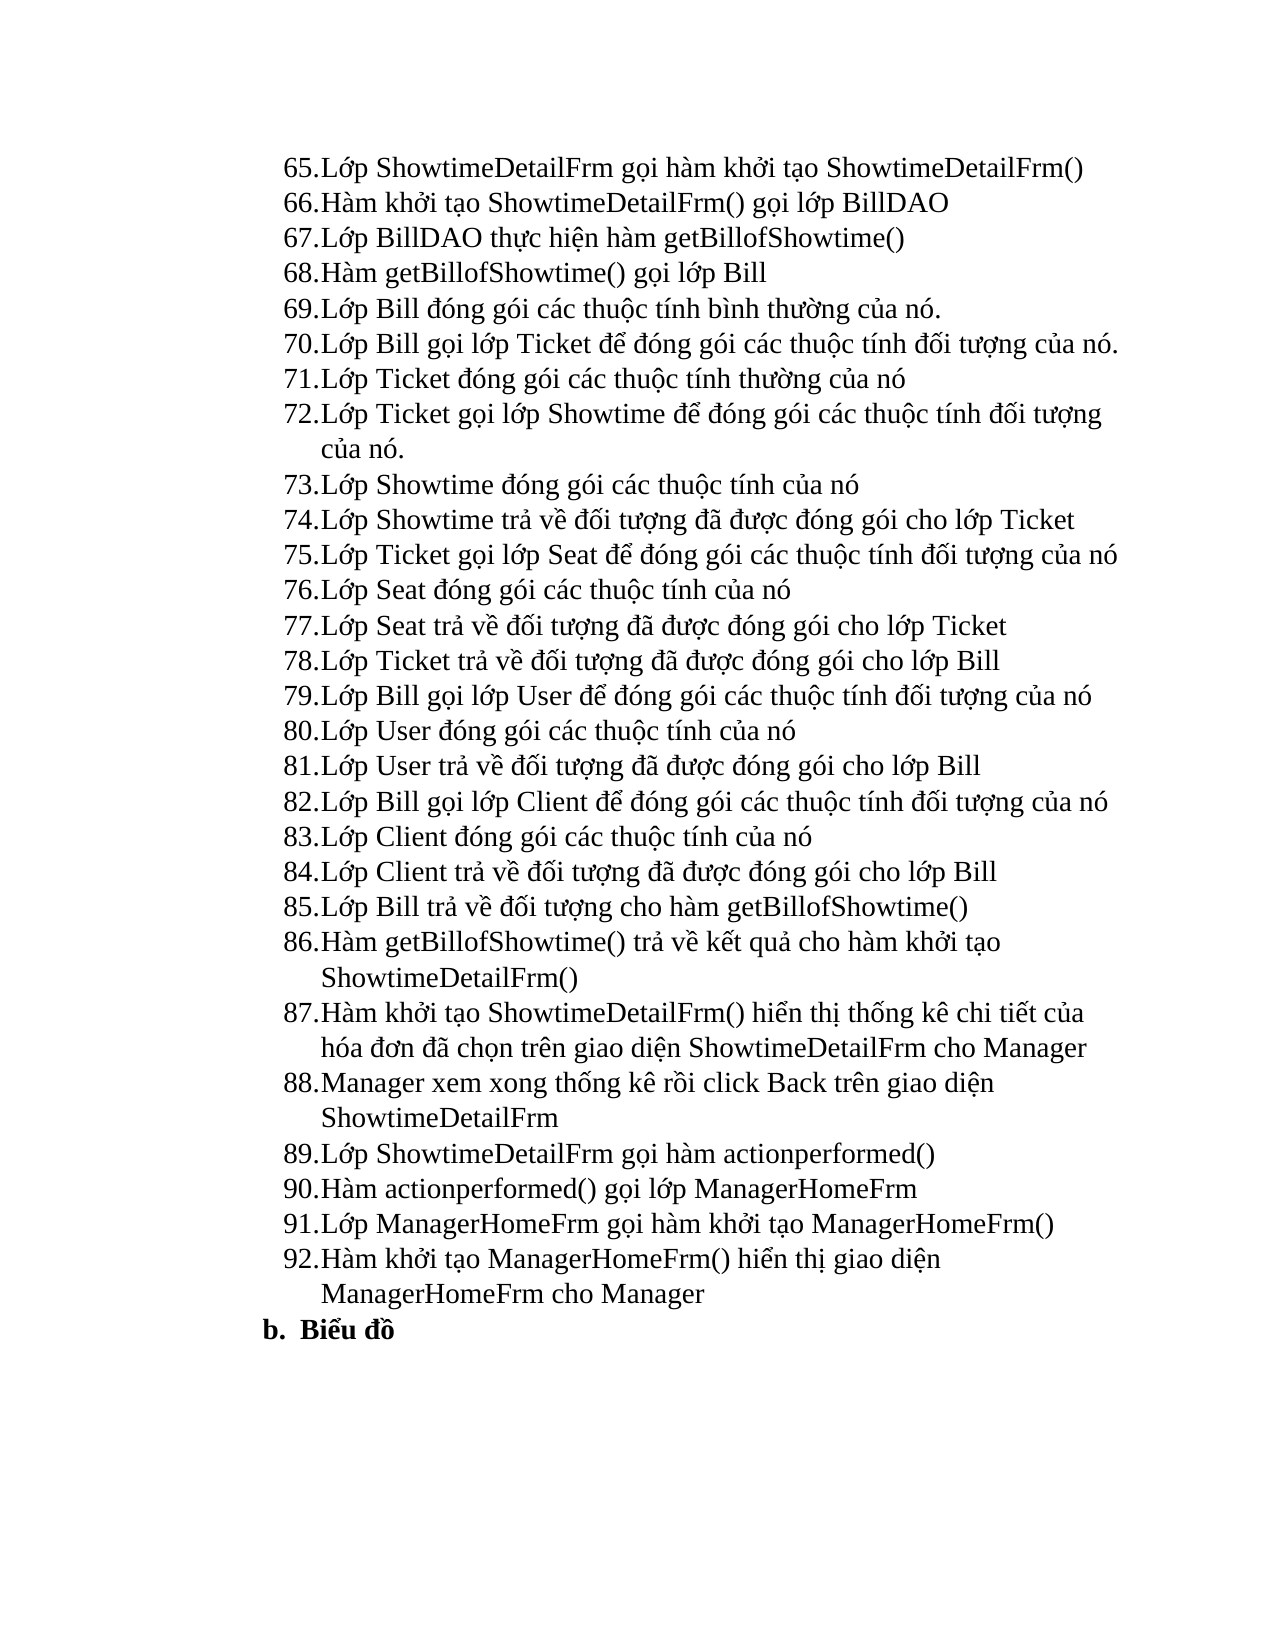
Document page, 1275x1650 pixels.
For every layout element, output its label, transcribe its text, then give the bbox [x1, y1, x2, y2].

list Lớp ManagerHomeFrm gọi hàm khởi tạo ManagerHomeFrm() [283, 1206, 1125, 1240]
list Lớp Ticket trả về đối tượng đã được đóng gói cho lớp Bill [283, 643, 1125, 676]
list Lớp BillDAO thực hiện hàm getBillofShowtime() [283, 220, 1125, 254]
list Lớp Bill gọi lớp Ticket để đóng gói các thuộc tính đối tượng của nó. [283, 326, 1125, 359]
list Lớp Client trả về đối tượng đã được đóng gói cho lớp Bill [283, 854, 1125, 888]
list Hàm actionperformed() gọi lớp ManagerHomeFrm [283, 1171, 1125, 1204]
list Lớp Ticket đóng gói các thuộc tính thường của nó [283, 361, 1125, 395]
list Manager xem xong thống kê rồi click Back trên giao diện ShowtimeDetailFrm [283, 1065, 1125, 1134]
list Lớp Client đóng gói các thuộc tính của nó [283, 819, 1125, 852]
list Lớp Showtime trả về đối tượng đã được đóng gói cho lớp Ticket [283, 502, 1125, 536]
list Lớp ShowtimeDetailFrm gọi hàm khởi tạo ShowtimeDetailFrm() [283, 150, 1125, 183]
list Lớp Seat đóng gói các thuộc tính của nó [283, 572, 1125, 606]
list Lớp Showtime đóng gói các thuộc tính của nó [283, 467, 1125, 500]
list Hàm khởi tạo ShowtimeDetailFrm() gọi lớp BillDAO [283, 185, 1125, 219]
list Hàm getBillofShowtime() gọi lớp Bill [283, 256, 1125, 289]
list Hàm khởi tạo ShowtimeDetailFrm() hiển thị thống kê chi tiết của hóa đơn đã chọn trên giao diện ShowtimeDetailFrm cho Manager [283, 995, 1125, 1064]
list Lớp Bill gọi lớp User để đóng gói các thuộc tính đối tượng của nó [283, 678, 1125, 712]
list Lớp Ticket gọi lớp Seat để đóng gói các thuộc tính đối tượng của nó [283, 537, 1125, 571]
list Hàm khởi tạo ManagerHomeFrm() hiển thị giao diện ManagerHomeFrm cho Manager [283, 1241, 1125, 1310]
list Lớp Bill đóng gói các thuộc tính bình thường của nó. [283, 291, 1125, 324]
list Lớp Ticket gọi lớp Showtime để đóng gói các thuộc tính đối tượng của nó. [283, 396, 1125, 465]
list Lớp User trả về đối tượng đã được đóng gói cho lớp Bill [283, 748, 1125, 782]
list Hàm getBillofShowtime() trả về kết quả cho hàm khởi tạo ShowtimeDetailFrm() [283, 924, 1125, 993]
list Lớp ShowtimeDetailFrm gọi hàm actionperformed() [283, 1136, 1125, 1169]
list Lớp Seat trả về đối tượng đã được đóng gói cho lớp Ticket [283, 608, 1125, 641]
list Biểu đồ [262, 1312, 1125, 1345]
list Lớp Bill gọi lớp Client để đóng gói các thuộc tính đối tượng của nó [283, 784, 1125, 817]
list Lớp Bill trả về đối tượng cho hàm getBillofShowtime() [283, 889, 1125, 923]
list Lớp User đóng gói các thuộc tính của nó [283, 713, 1125, 747]
